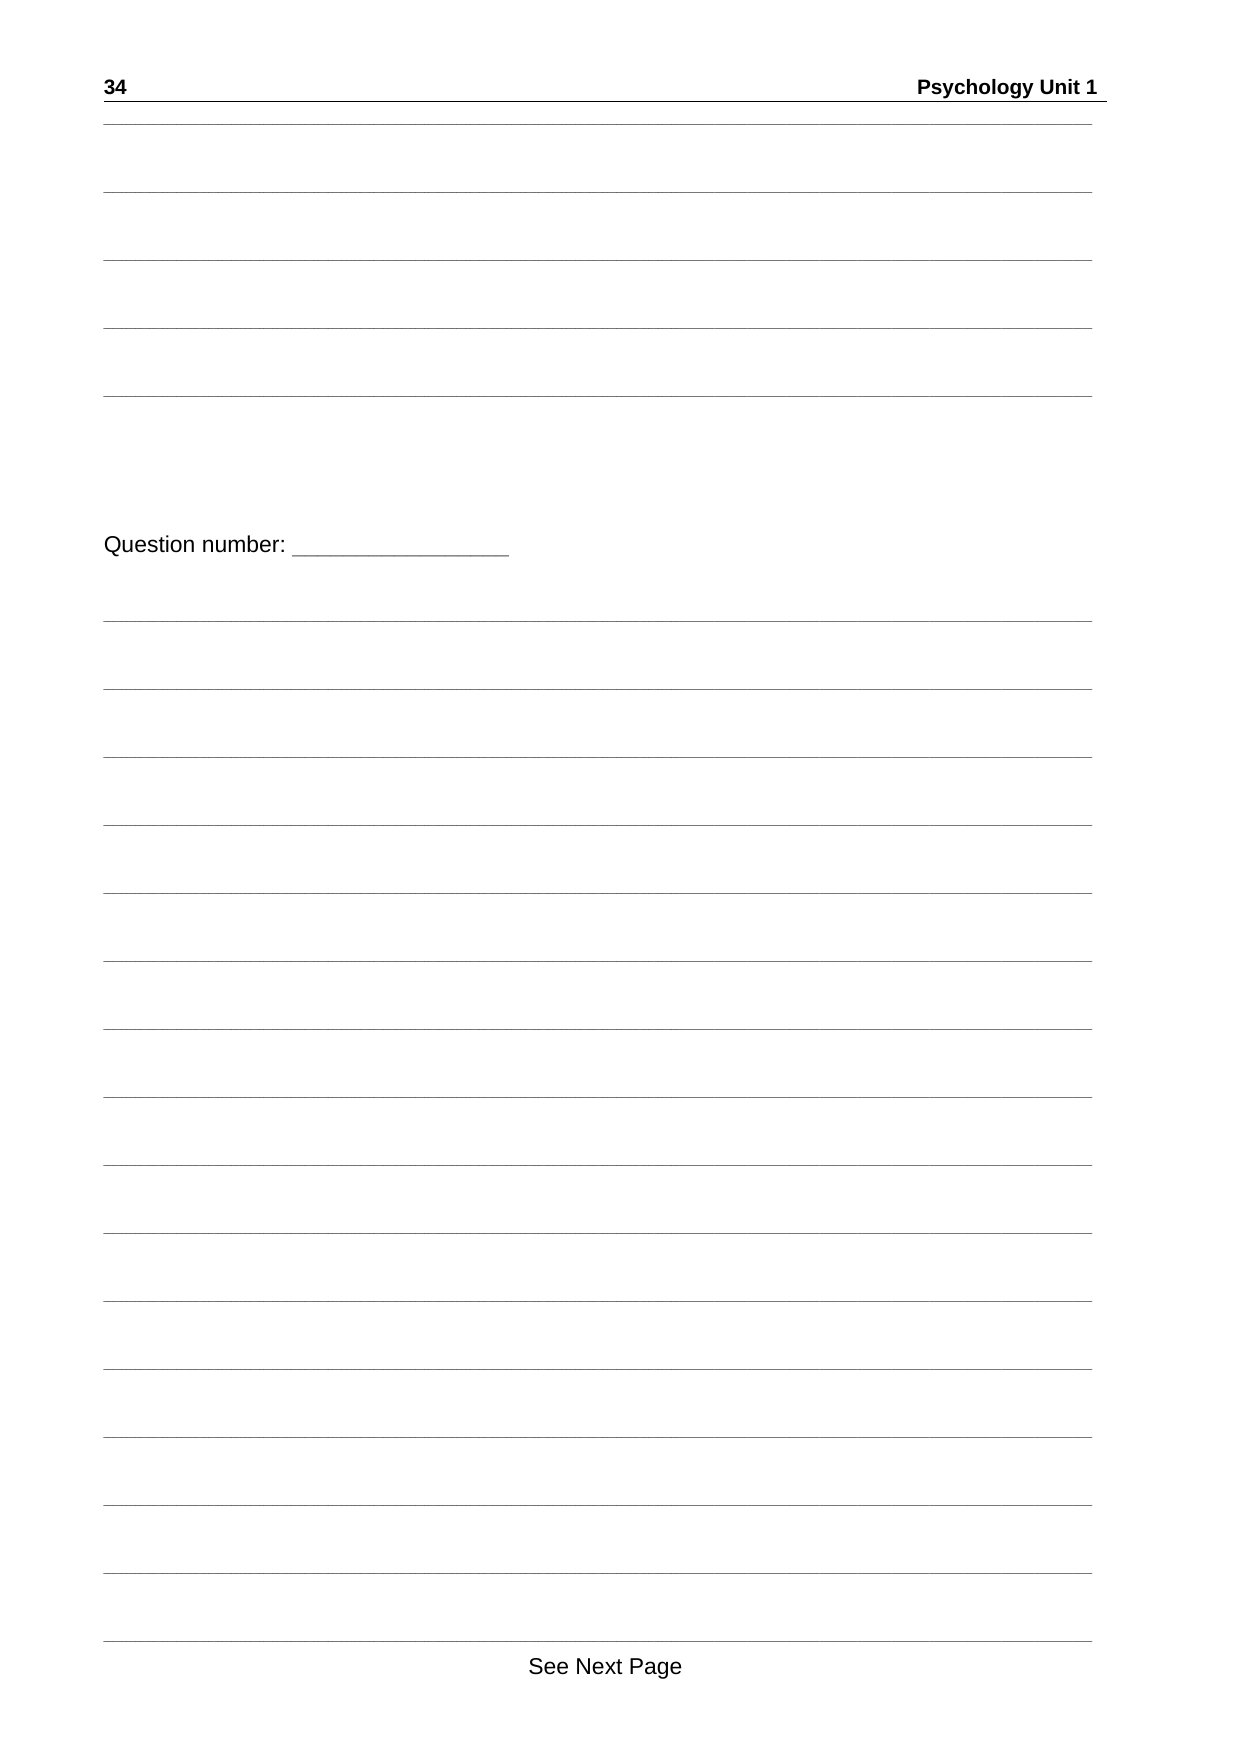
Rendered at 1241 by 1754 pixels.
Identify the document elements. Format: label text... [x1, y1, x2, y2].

text Question number: _________________ [103, 531, 1112, 557]
